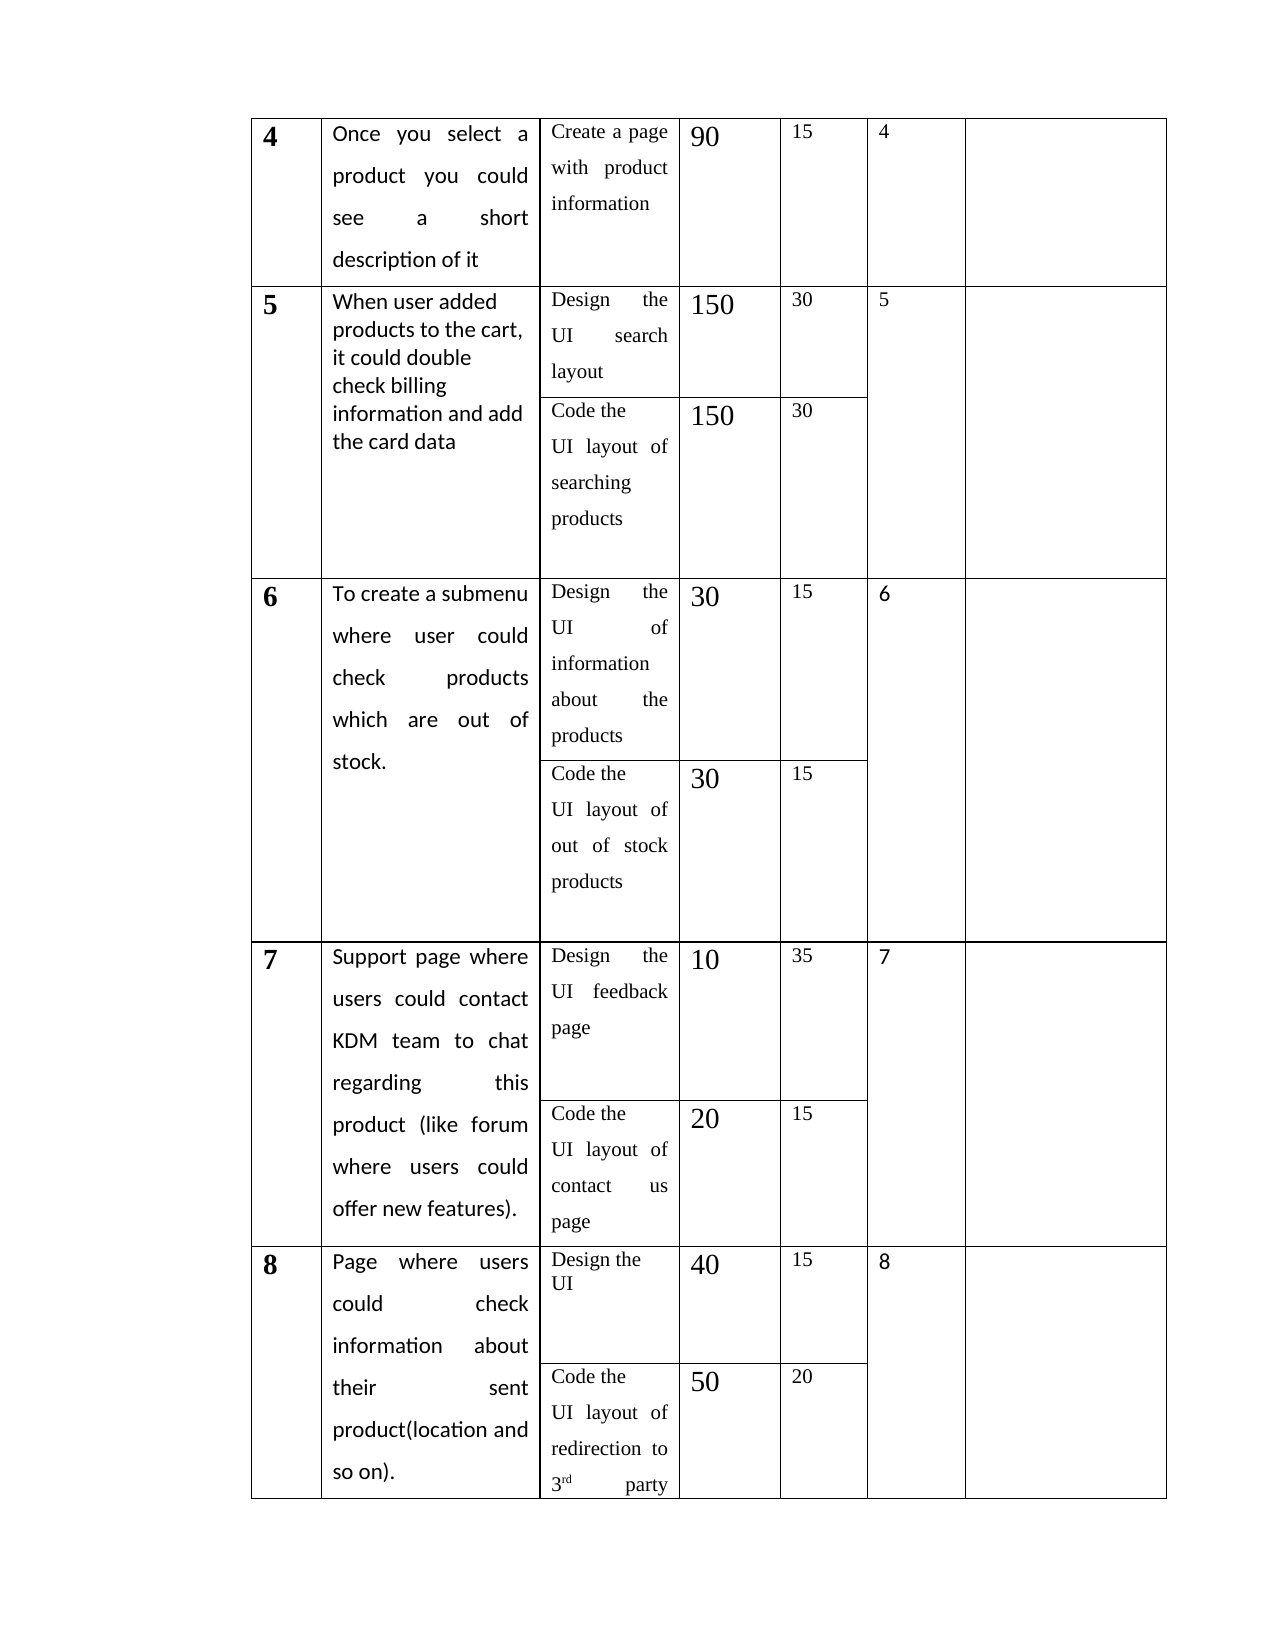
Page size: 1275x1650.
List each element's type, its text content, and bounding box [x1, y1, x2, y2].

table_cell Design the UI search layout [541, 287, 679, 397]
table_cell Code the UI layout of out of stock products [541, 761, 679, 941]
table_cell 15 [781, 119, 867, 286]
table_cell 40 [680, 1247, 780, 1363]
table_cell Code the UI layout of contact us page [541, 1101, 679, 1246]
table_cell Page where users could check information about their sent product(location and so on). [322, 1247, 539, 1498]
table_cell Design the UI feedback page [541, 943, 679, 1100]
table_cell 90 [680, 119, 780, 286]
table_cell 8 [252, 1247, 321, 1498]
table_cell 7 [252, 943, 321, 1246]
table_cell 15 [781, 1101, 867, 1246]
table_cell [966, 287, 1166, 578]
table_cell 150 [680, 287, 780, 397]
table_cell 4 [868, 119, 965, 286]
table_cell 15 [781, 1247, 867, 1363]
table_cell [541, 398, 679, 578]
table_cell 20 [680, 1101, 780, 1246]
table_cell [541, 1364, 679, 1498]
table_cell 30 [680, 579, 780, 760]
table_cell [966, 579, 1166, 941]
table_cell Once you select a product you could see a short description of it [322, 119, 539, 286]
table_cell [966, 119, 1166, 286]
table_cell Design the UI of information about the products [541, 579, 679, 760]
table_cell 30 [680, 761, 780, 941]
table_cell 35 [781, 943, 867, 1100]
table_cell 50 [680, 1364, 780, 1498]
table_cell 150 [680, 398, 780, 578]
table_cell Support page where users could contact KDM team to chat regarding this product (like forum where users could offer new features). [322, 943, 539, 1246]
table_cell 7 [868, 943, 965, 1246]
table_cell 30 [781, 398, 867, 578]
table_cell 30 [781, 287, 867, 397]
table_cell 15 [781, 761, 867, 941]
table_cell [966, 1247, 1166, 1498]
table_cell 15 [781, 579, 867, 760]
table_cell 8 [868, 1247, 965, 1498]
table_cell 4 [252, 119, 321, 286]
table_cell 20 [781, 1364, 867, 1498]
table_cell [966, 943, 1166, 1246]
table_cell To create a submenu where user could check products which are out of stock. [322, 579, 539, 941]
table_cell 6 [252, 579, 321, 941]
table_cell 6 [868, 579, 965, 941]
table_cell When user added products to the cart, it could double check billing information and add the card data [322, 287, 539, 578]
table_cell 5 [868, 287, 965, 578]
table_cell 10 [680, 943, 780, 1100]
table_cell Create a page with product information [541, 119, 679, 286]
table_cell Design the UI [541, 1247, 679, 1363]
table_cell 5 [252, 287, 321, 578]
